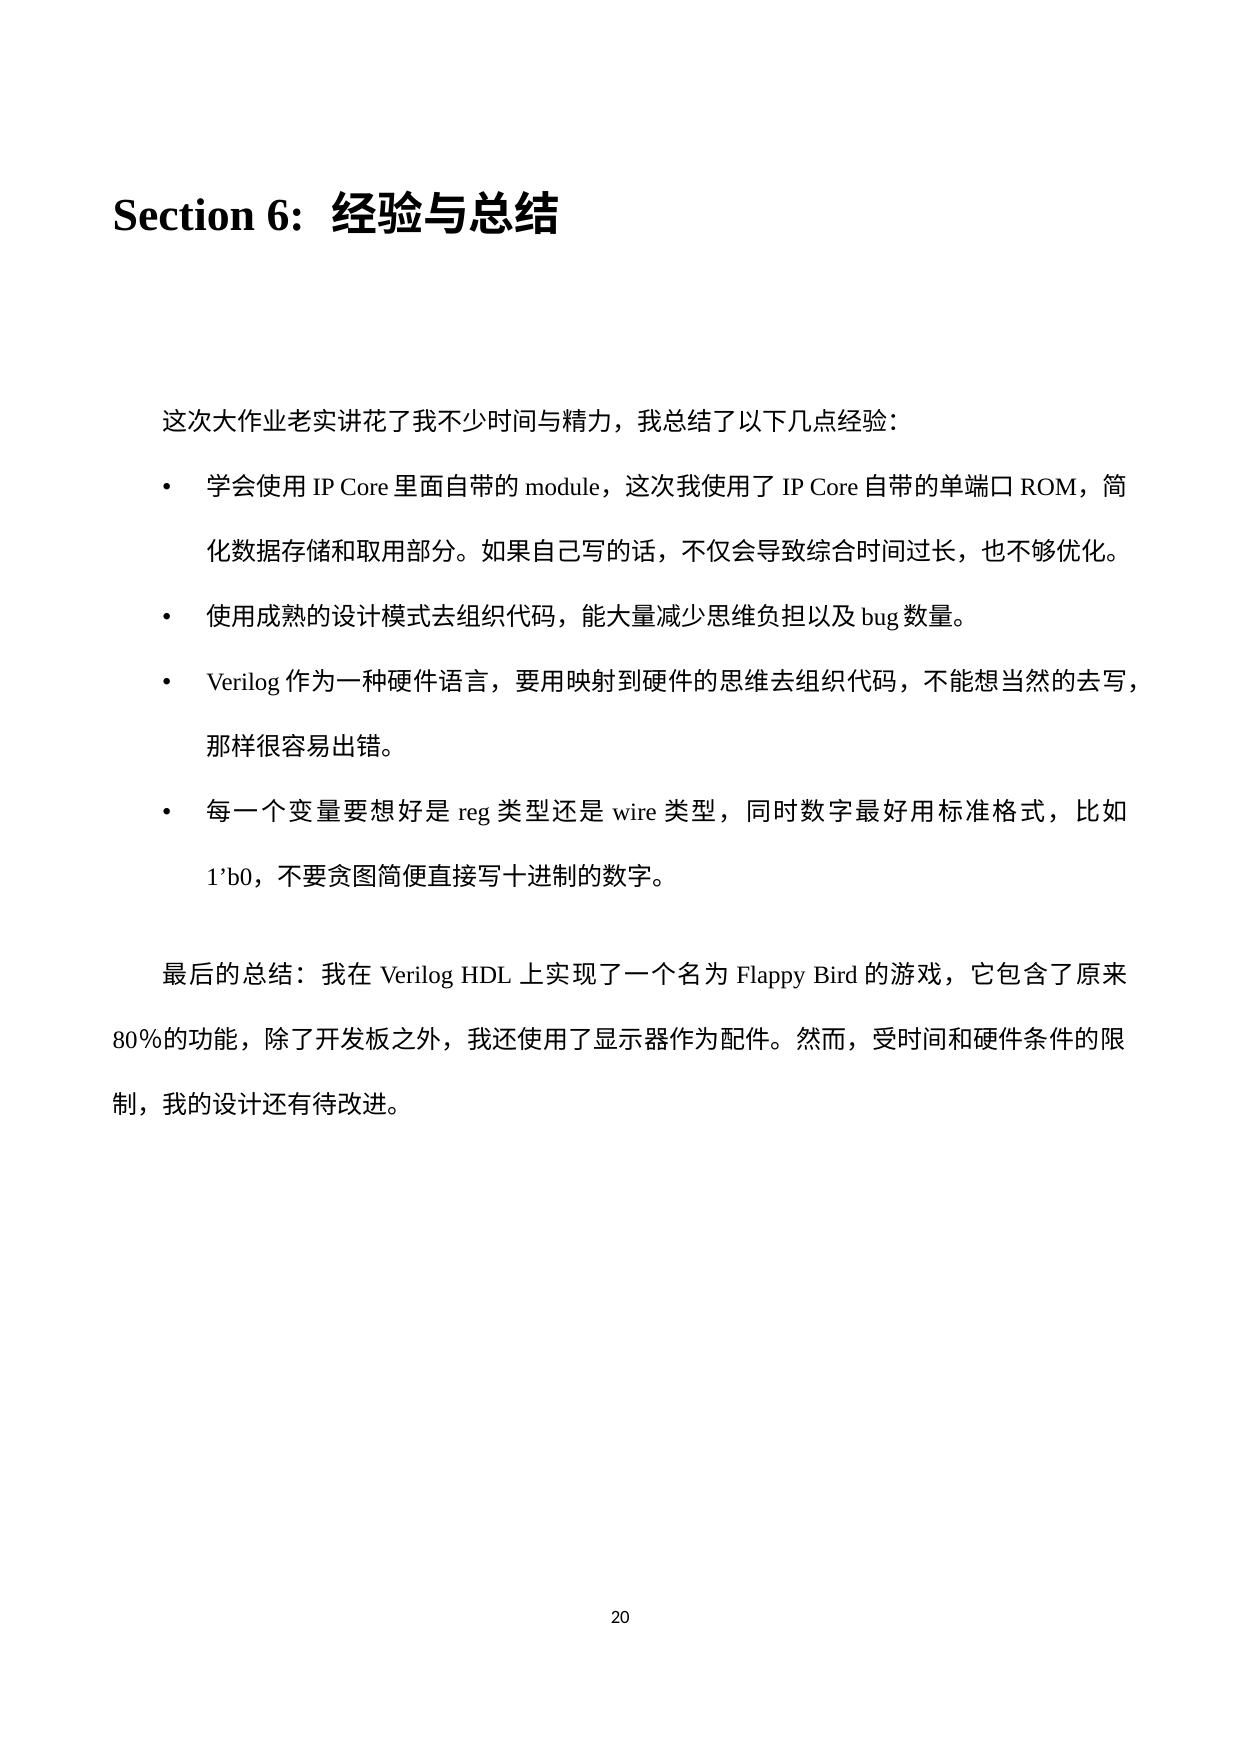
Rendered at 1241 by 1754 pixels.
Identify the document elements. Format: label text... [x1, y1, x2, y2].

list 学会使用IP Core里面自带的module，这次我使用了IP Core自带的单端口ROM，简化数据存储和取用部分。如果自己写的话，不仅会导致综合时间过长，也不够优化。 [162, 452, 1128, 582]
list 每一个变量要想好是reg类型还是wire类型，同时数字最好用标准格式，比如1’b0，不要贪图简便直接写十进制的数字。 [162, 777, 1128, 907]
text 最后的总结：我在Verilog HDL上实现了一个名为Flappy Bird的游戏，它包含了原来80％的功能，除了开发板之外，我还使用了显示器作为配件。然而，受时间和硬件条件的限制，我的设计还有待改进。 [112, 940, 1128, 1135]
text 这次大作业老实讲花了我不少时间与精力，我总结了以下几点经验： [112, 387, 1128, 452]
list 使用成熟的设计模式去组织代码，能大量减少思维负担以及bug数量。 [162, 582, 1128, 647]
subtitle Section 6: 经验与总结 [112, 162, 1128, 259]
list Verilog作为一种硬件语言，要用映射到硬件的思维去组织代码，不能想当然的去写，那样很容易出错。 [162, 647, 1128, 777]
